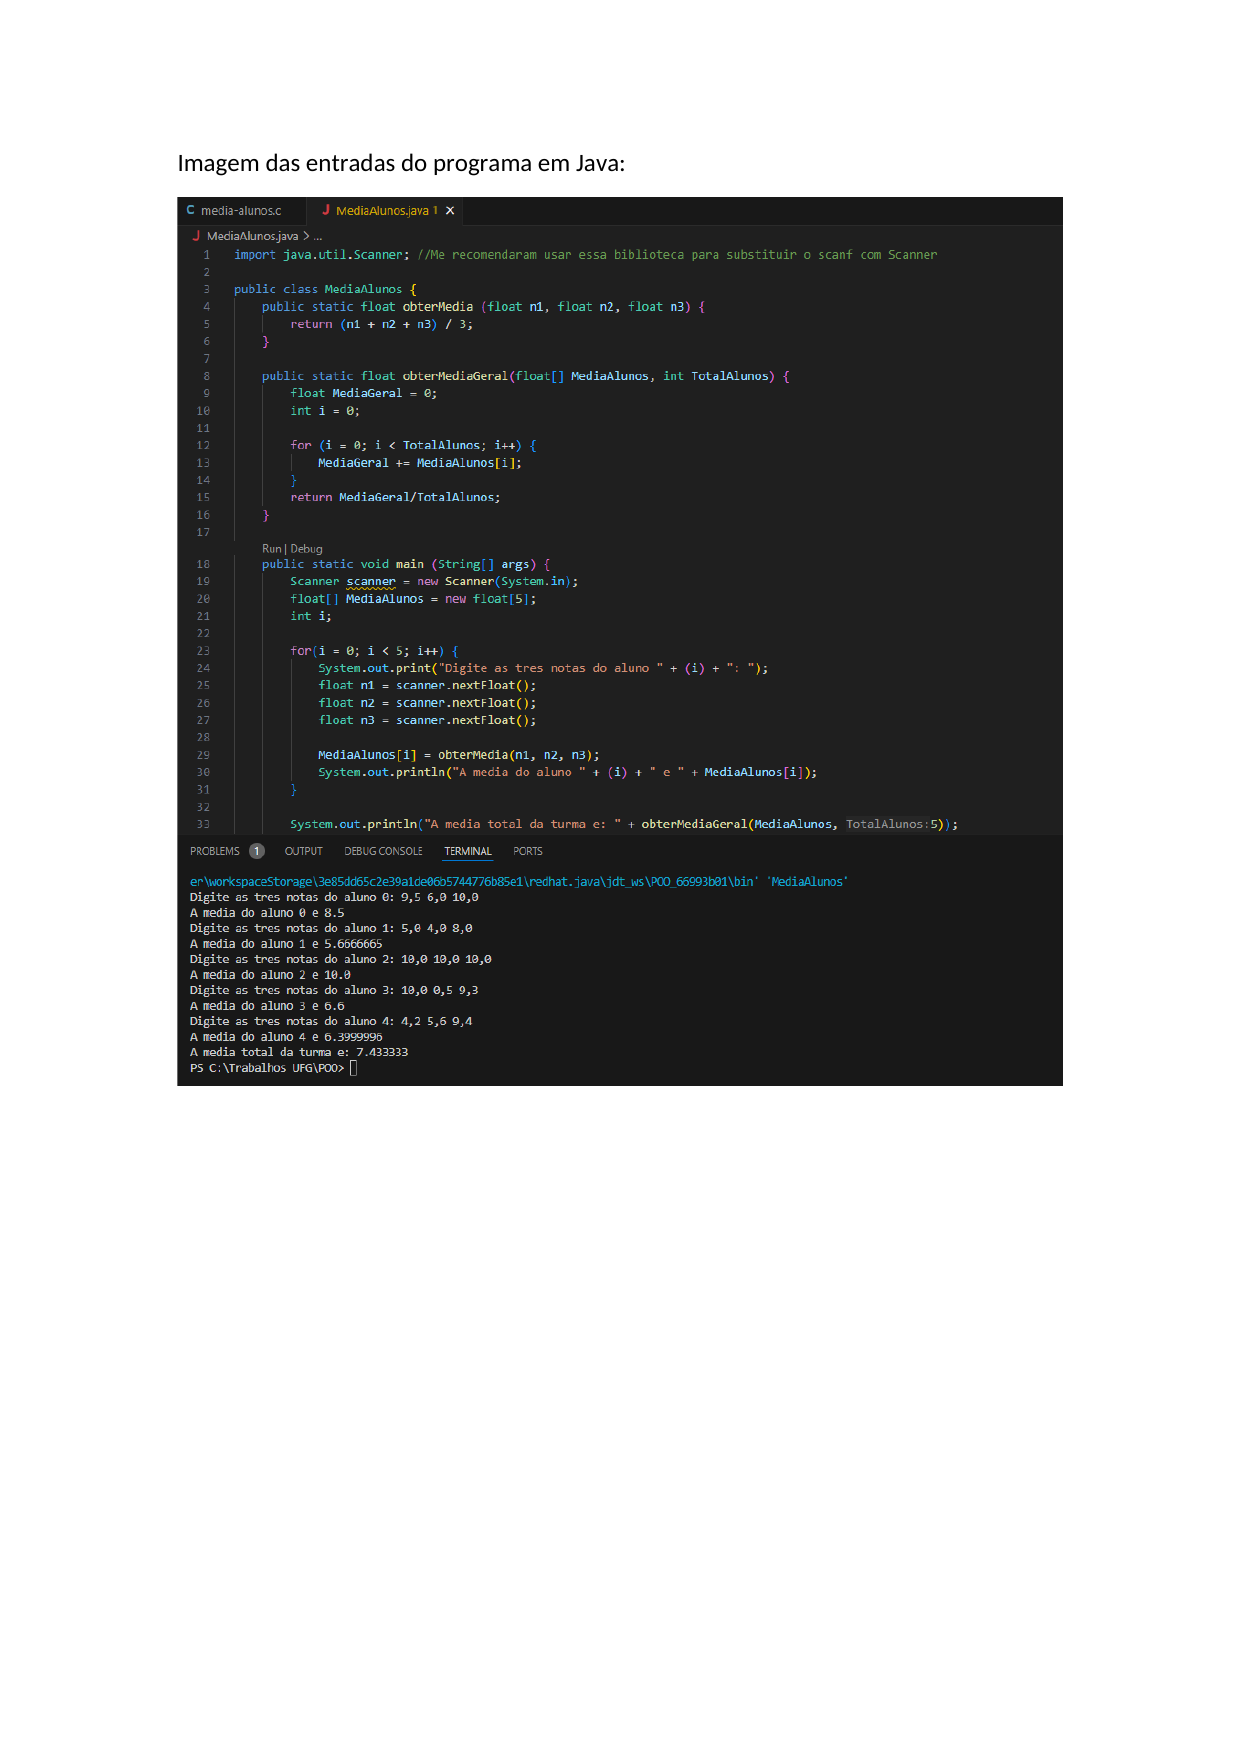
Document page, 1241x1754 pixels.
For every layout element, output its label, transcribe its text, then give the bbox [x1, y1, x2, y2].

picture [177, 197, 1063, 1086]
text Imagem das entradas do programa em Java: [177, 148, 1063, 178]
